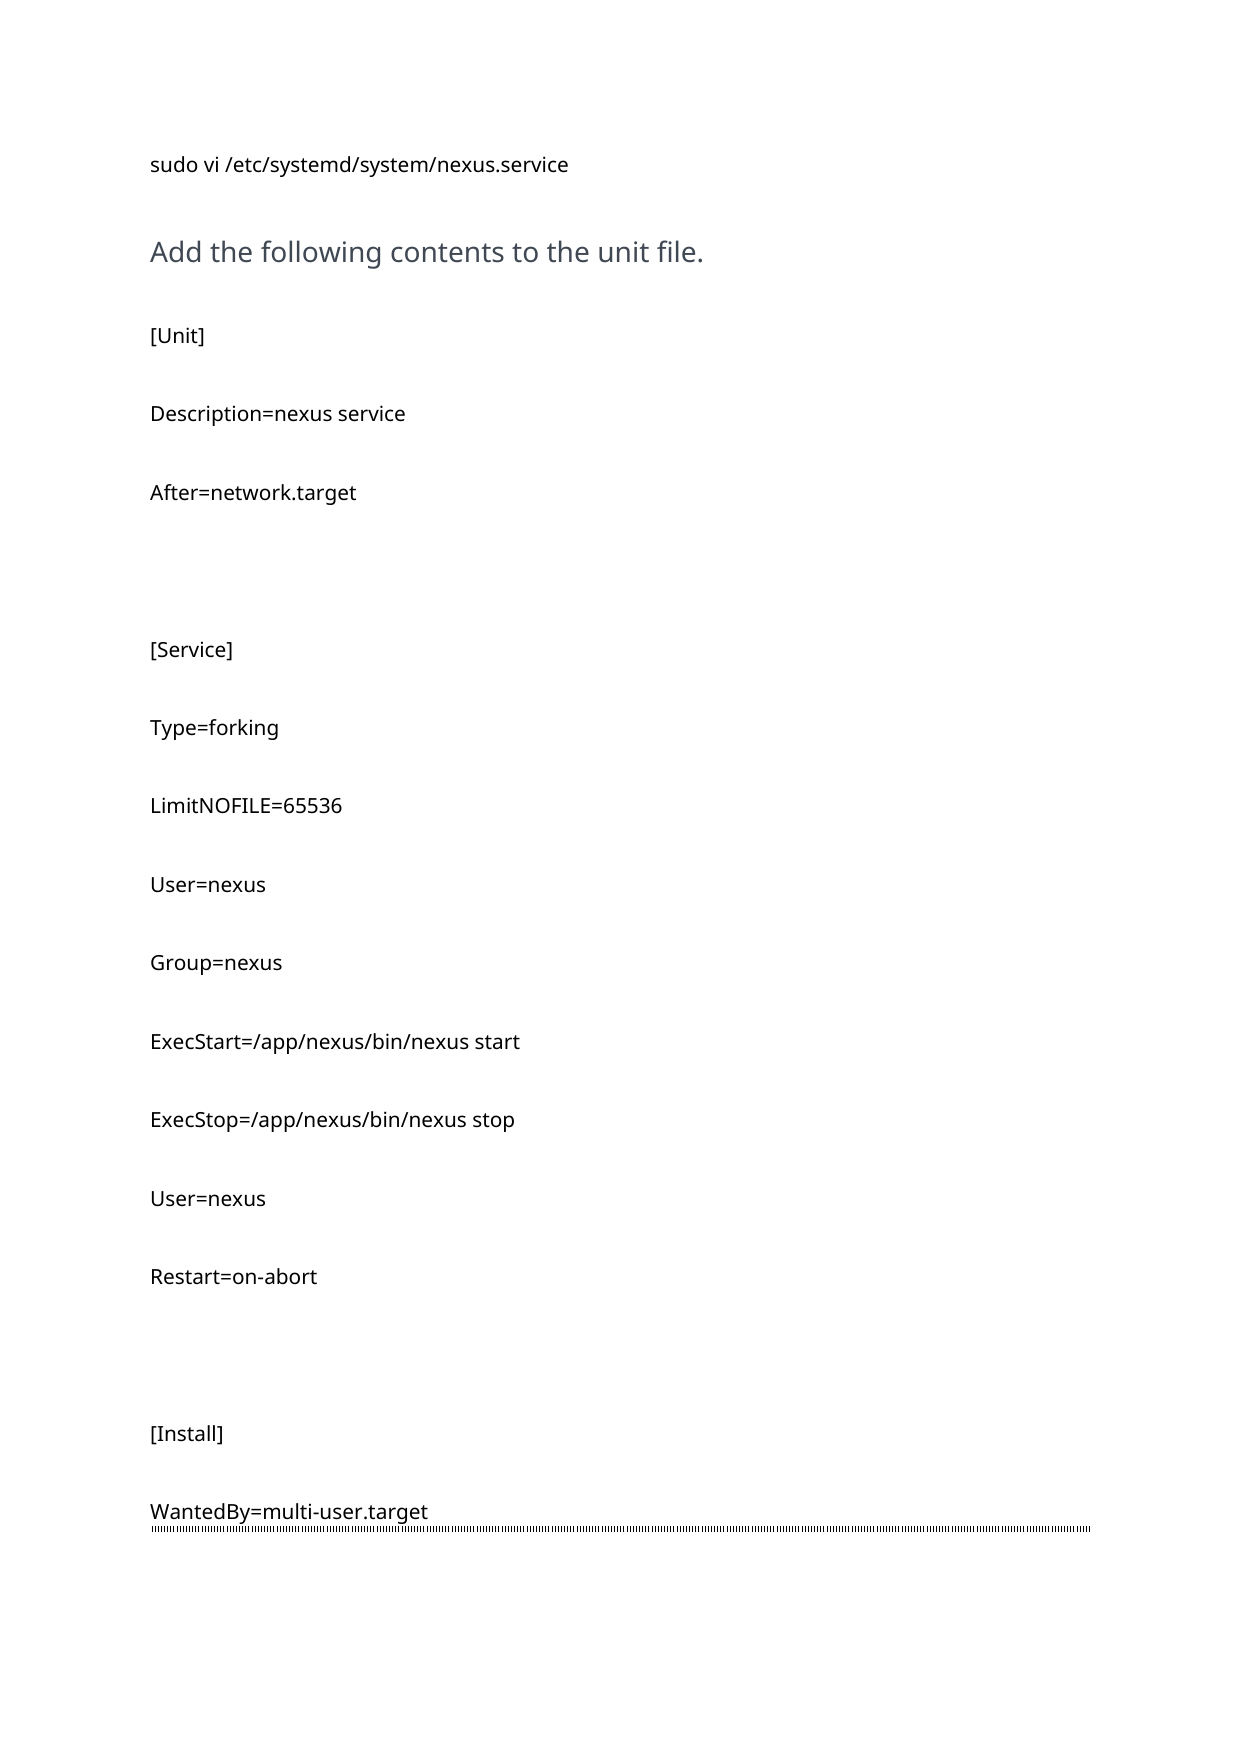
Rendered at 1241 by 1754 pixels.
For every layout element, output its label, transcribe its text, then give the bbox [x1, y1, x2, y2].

text After=network.target [150, 478, 1090, 506]
text Type=forking [150, 713, 1090, 742]
text Description=nexus service [150, 399, 1090, 428]
text User=nexus [150, 870, 1090, 898]
text LimitNOFILE=65536 [150, 792, 1090, 820]
text sudo vi /etc/systemd/system/nexus.service [150, 150, 1090, 178]
text User=nexus [150, 1184, 1090, 1212]
text ExecStart=/app/nexus/bin/nexus start [150, 1027, 1090, 1055]
text Restart=on-abort [150, 1262, 1090, 1291]
text Group=nexus [150, 948, 1090, 977]
text Add the following contents to the unit file. [150, 228, 1090, 271]
text [Service] [150, 635, 1090, 663]
text WantedBy=multi-user.target [150, 1497, 1090, 1532]
text [Install] [150, 1419, 1090, 1447]
text [Unit] [150, 321, 1090, 349]
text ExecStop=/app/nexus/bin/nexus stop [150, 1105, 1090, 1134]
